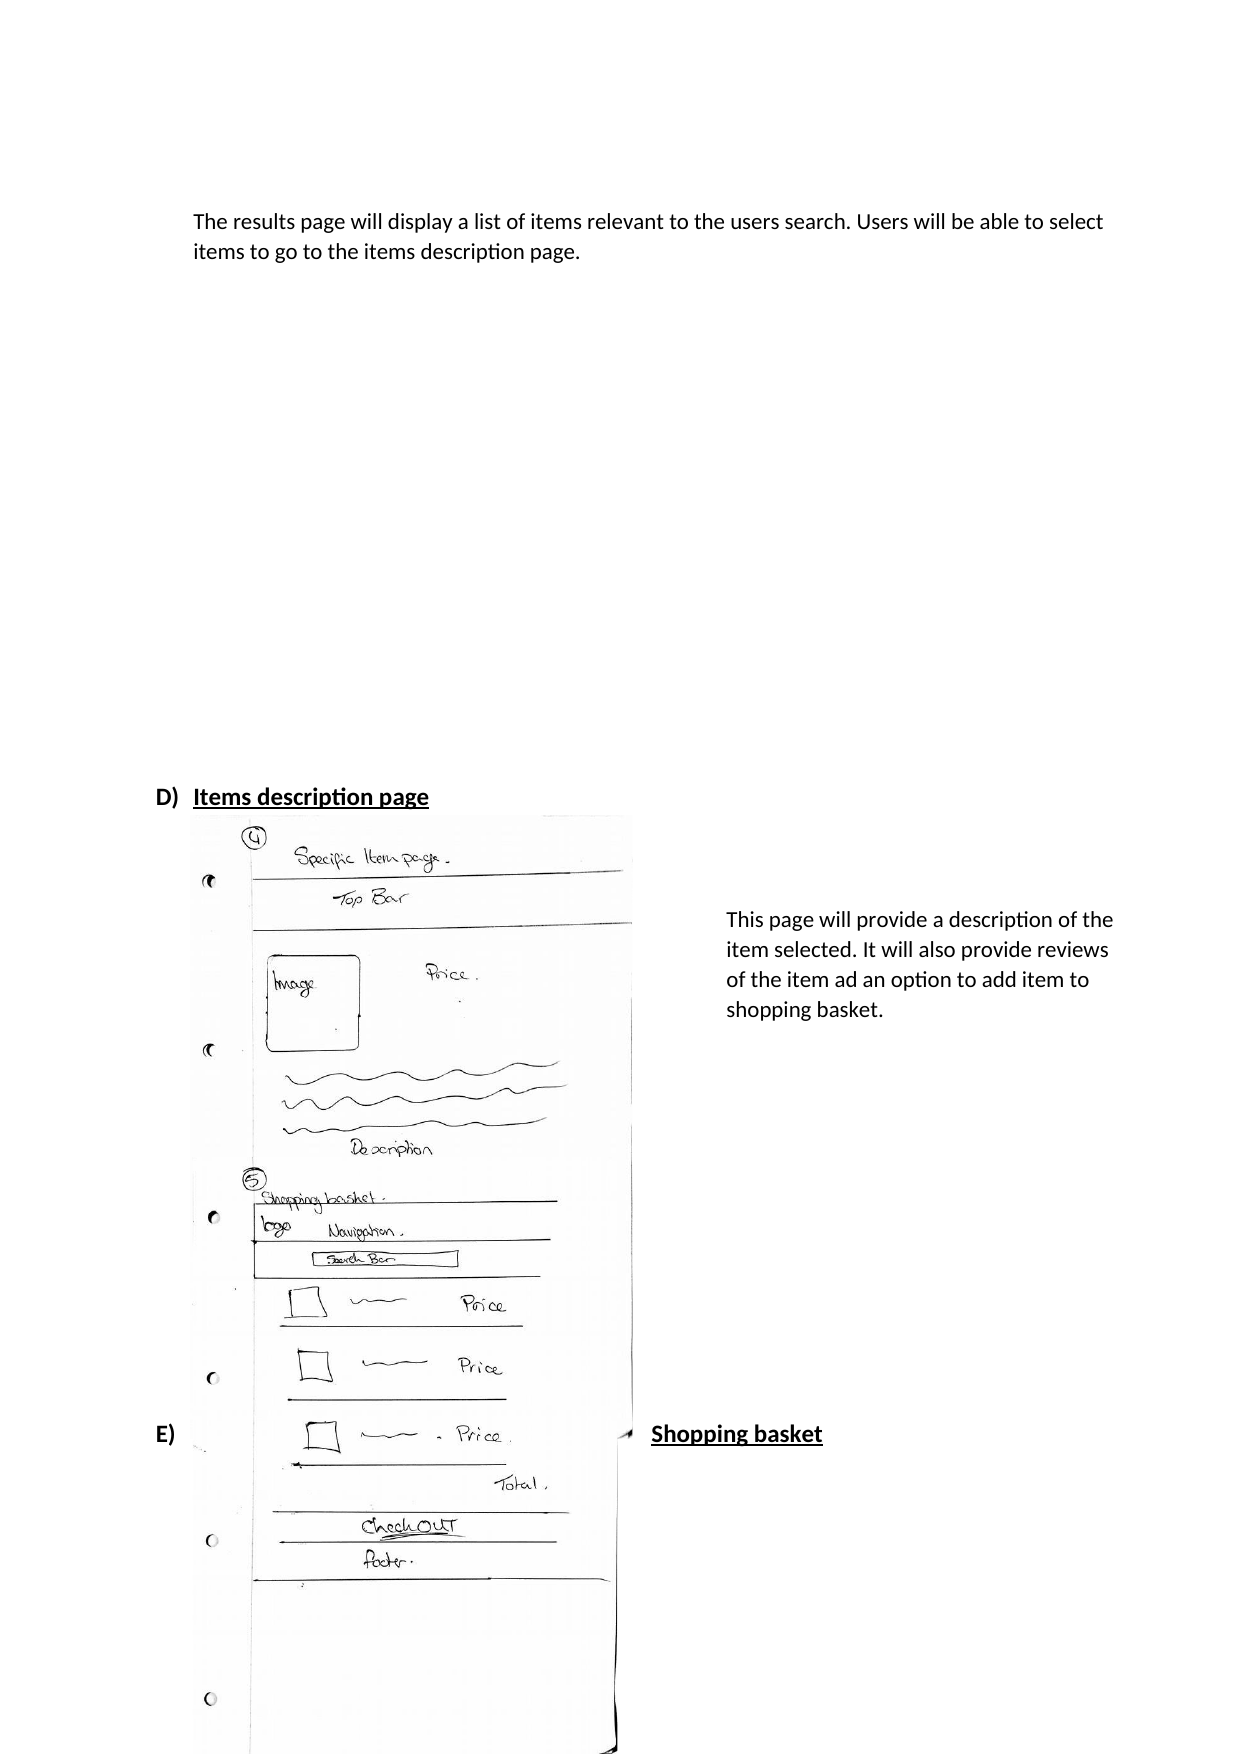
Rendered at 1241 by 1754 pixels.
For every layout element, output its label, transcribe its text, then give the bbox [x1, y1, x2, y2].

list The results page will display a list of items relevant to the users search. Users will be able to select items to go to the items description page. [193, 207, 1122, 266]
list Items description page [156, 781, 1122, 812]
list This page will provide a description of the item selected. It will also provide reviews of the item ad an option to add item to shopping basket. [633, 905, 1122, 1023]
list Shopping basket [156, 1418, 192, 1449]
list Shopping basket [618, 1418, 1122, 1449]
picture [189, 815, 633, 1754]
